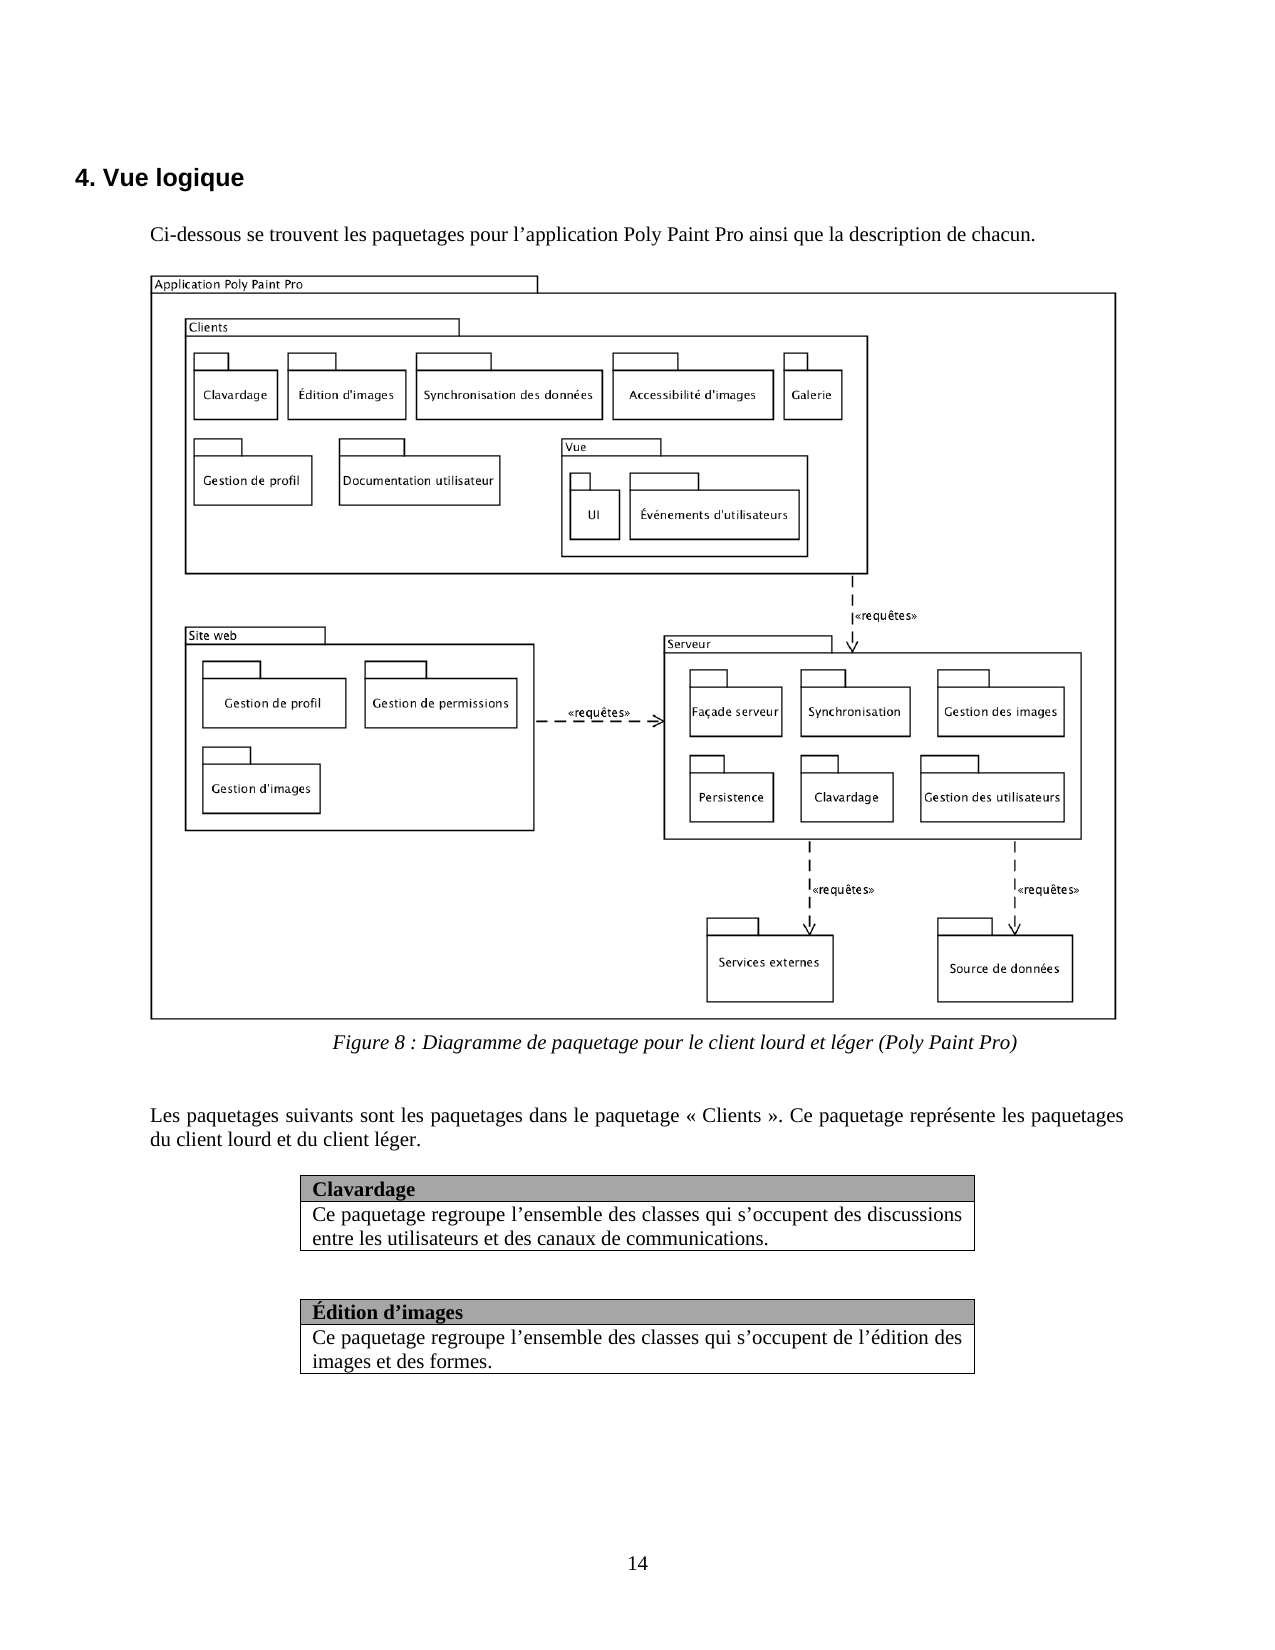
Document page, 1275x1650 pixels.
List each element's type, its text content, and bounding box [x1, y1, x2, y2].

text Ci-dessous se trouvent les paquetages pour l’application Poly Paint Pro ainsi que la description de chacun. [150, 222, 1125, 246]
table_cell Ce paquetage regroupe l’ensemble des classes qui s’occupent des discussions entre les utilisateurs et des canaux de communications. [301, 1202, 974, 1250]
text Les paquetages suivants sont les paquetages dans le paquetage « Clients ». Ce paquetage représente les paquetages du client lourd et du client léger. [150, 1103, 1125, 1151]
text Figure 8 : Diagramme de paquetage pour le client lourd et léger (Poly Paint Pro) [225, 1030, 1125, 1054]
table_header Clavardage [301, 1176, 974, 1201]
subtitle 4. Vue logique [75, 162, 1125, 191]
table_header Édition d’images [301, 1300, 974, 1324]
picture [150, 269, 1125, 1030]
table_cell Ce paquetage regroupe l’ensemble des classes qui s’occupent de l’édition des images et des formes. [301, 1325, 974, 1373]
